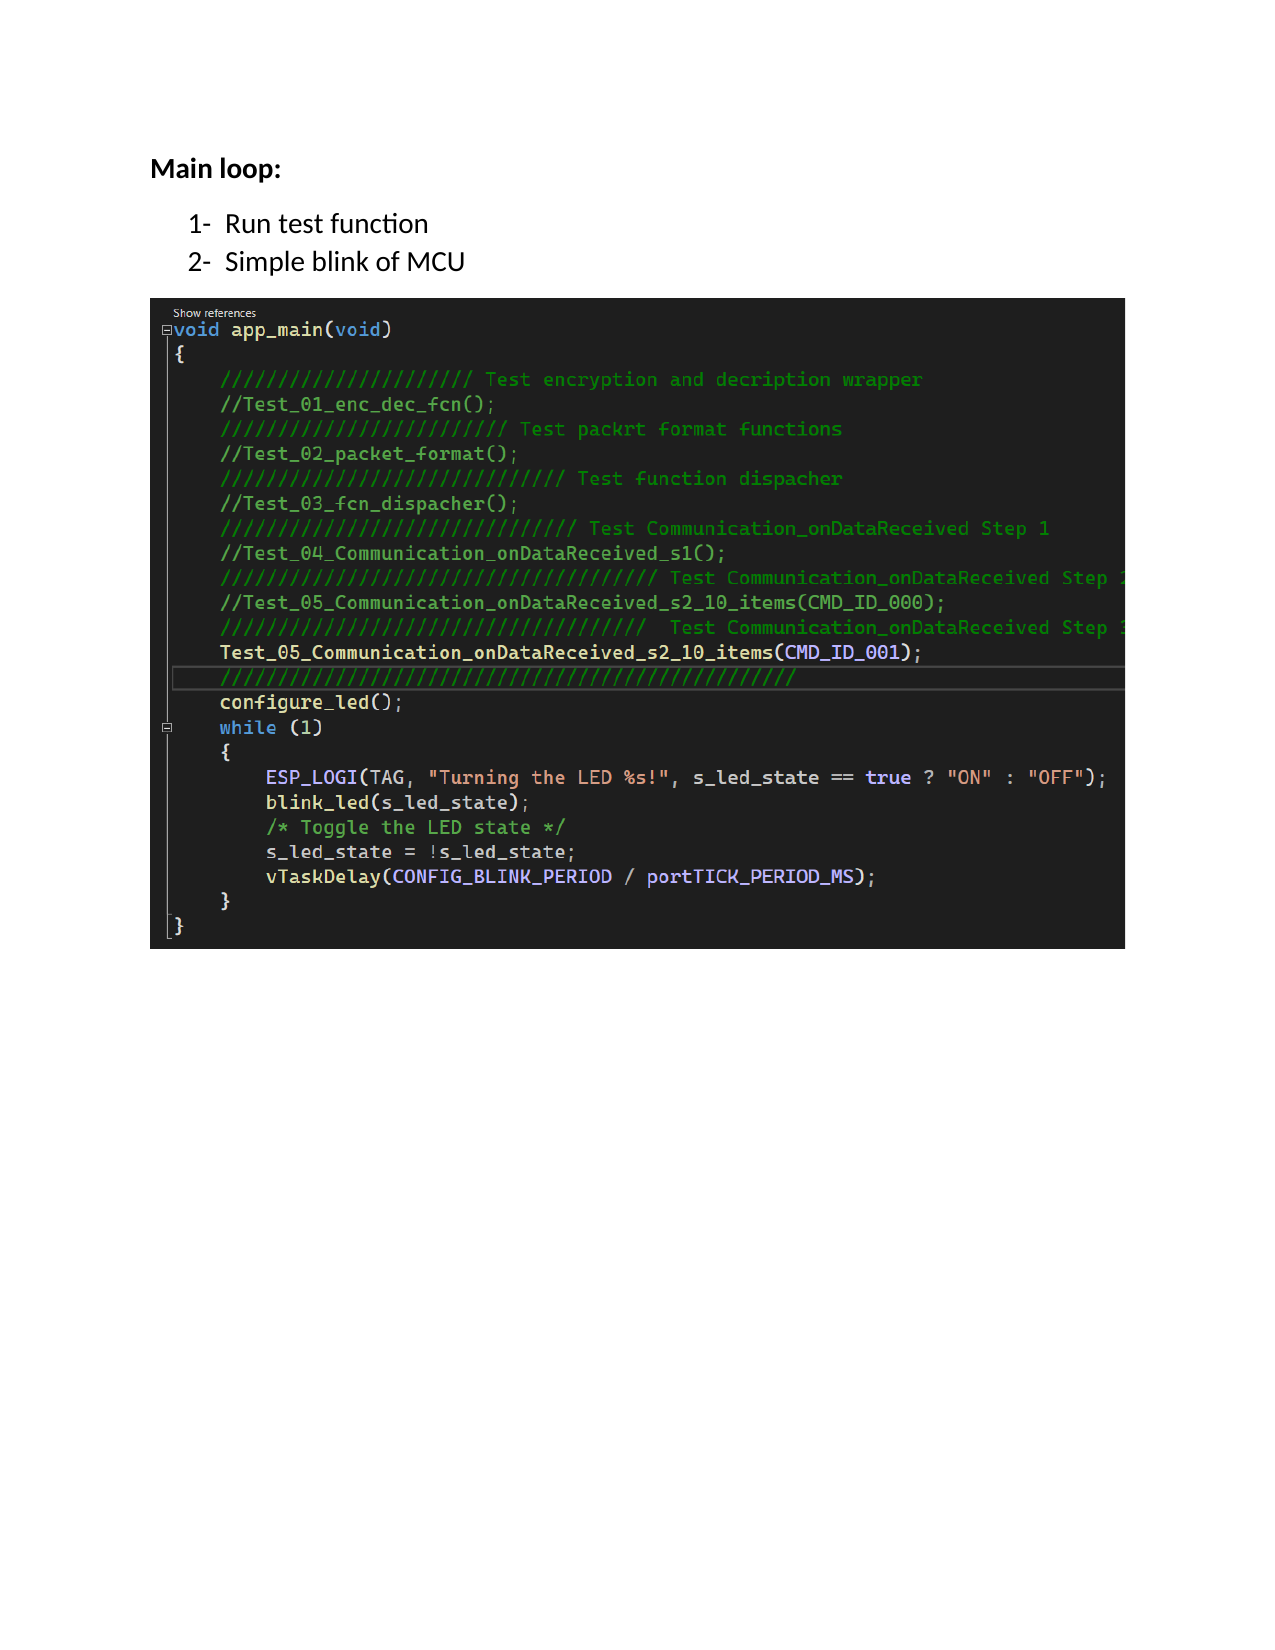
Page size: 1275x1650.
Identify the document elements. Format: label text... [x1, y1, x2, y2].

text Main loop: [150, 150, 1125, 186]
list Run test function [187, 205, 1125, 241]
list Simple blink of MCU [187, 243, 1125, 279]
picture [150, 298, 1125, 949]
